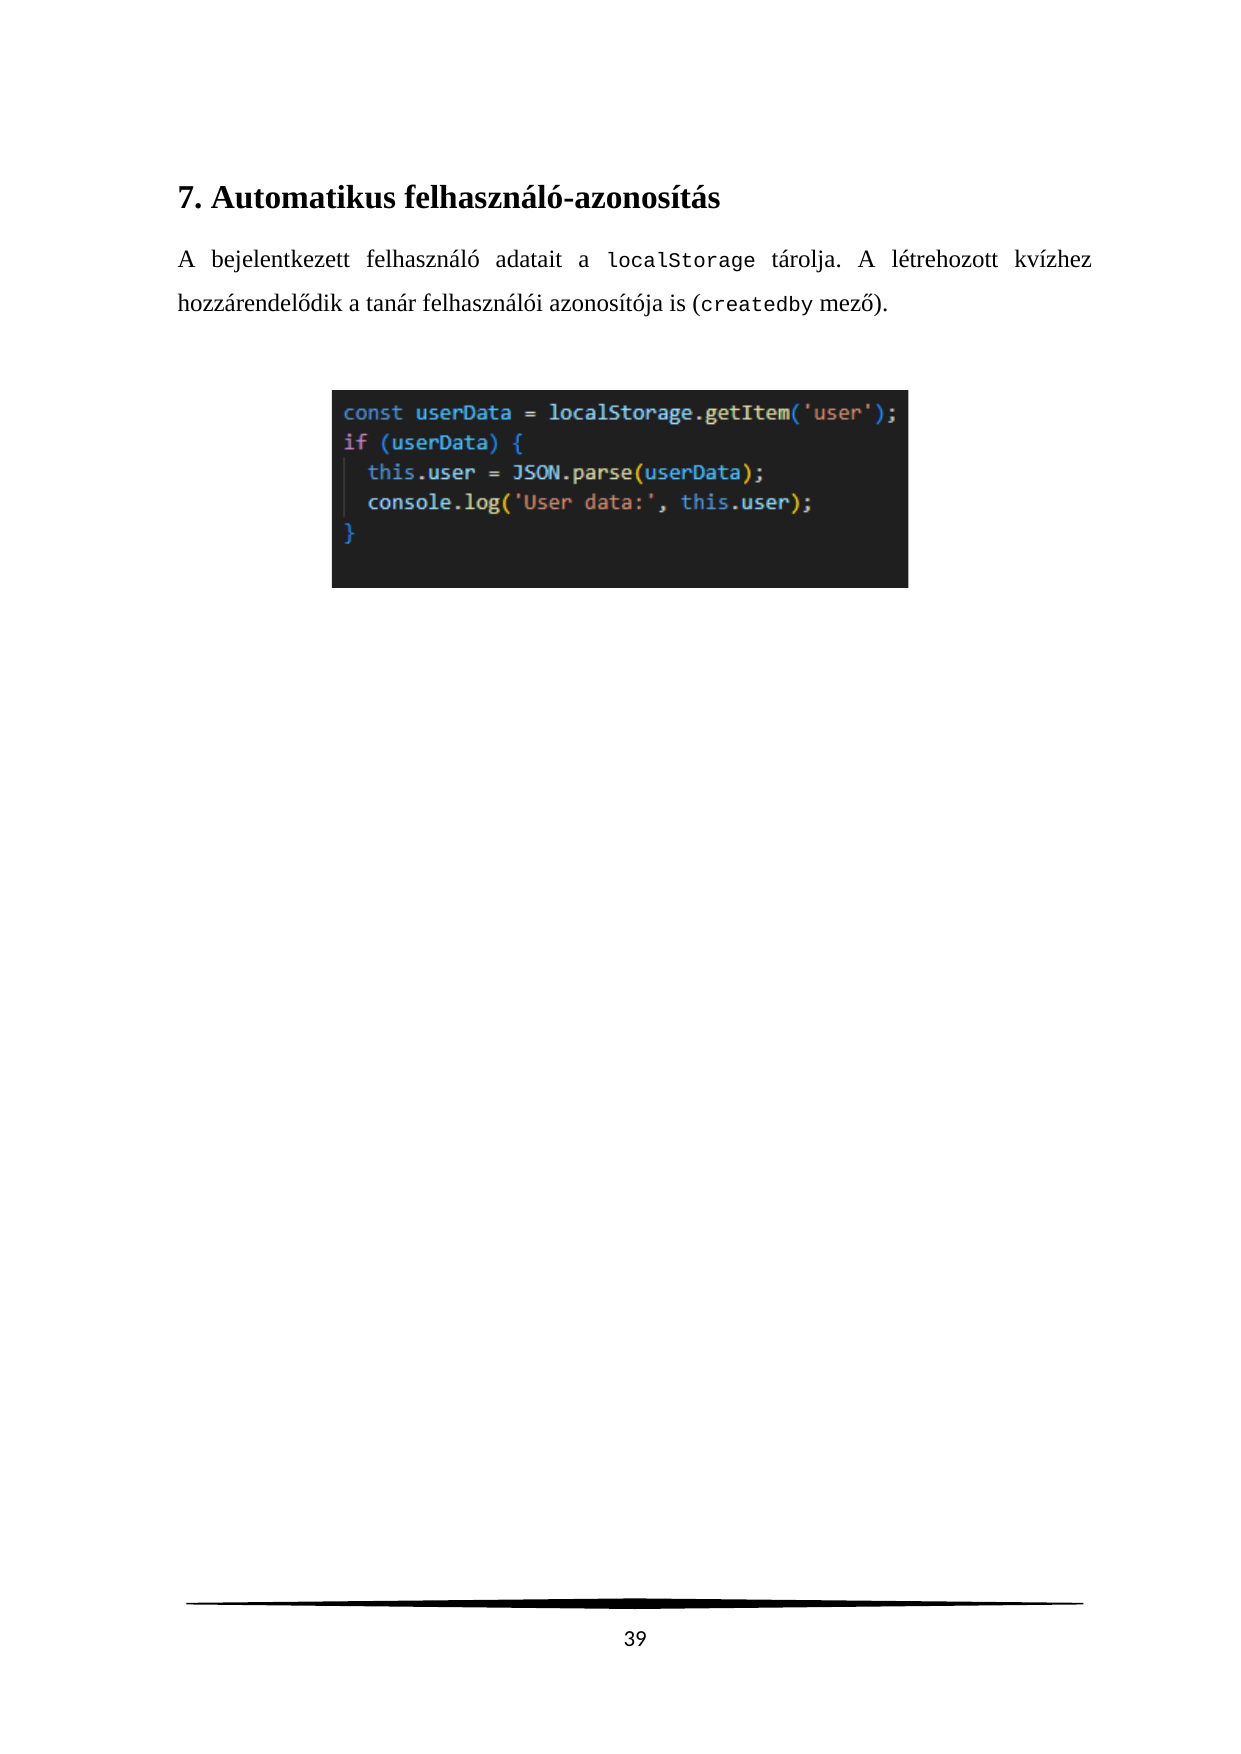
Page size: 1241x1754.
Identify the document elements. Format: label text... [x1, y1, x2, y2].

picture [331, 390, 909, 588]
subtitle 7. Automatikus felhasználó-azonosítás [177, 177, 1092, 215]
text A bejelentkezett felhasználó adatait a localStorage tárolja. A létrehozott kvízhez hozzárendelődik a tanár felhasználói azonosítója is (createdby mező). [177, 244, 1092, 318]
